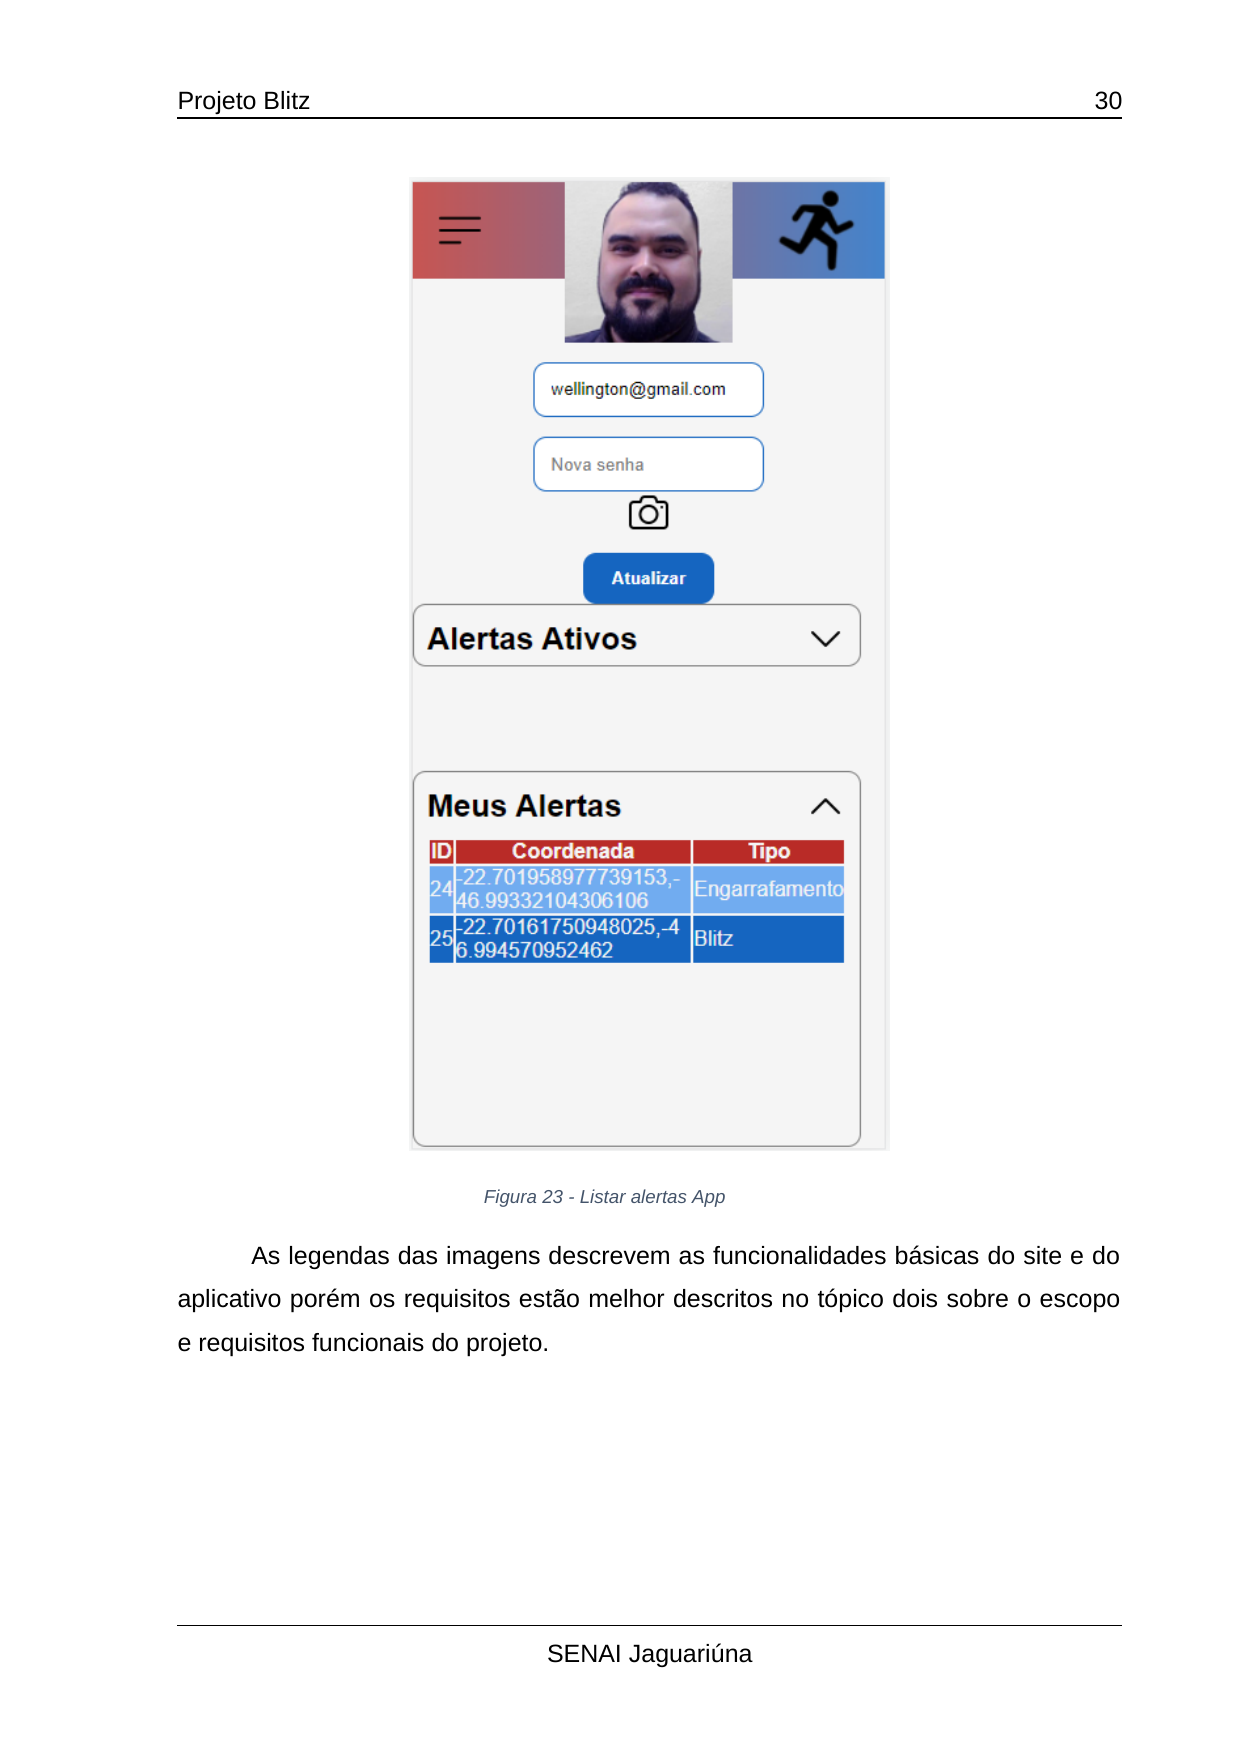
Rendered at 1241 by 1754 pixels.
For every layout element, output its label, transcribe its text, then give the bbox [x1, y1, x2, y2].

picture [409, 177, 890, 1151]
text As legendas das imagens descrevem as funcionalidades básicas do site e do aplicativo porém os requisitos estão melhor descritos no tópico dois sobre o escopo e requisitos funcionais do projeto. [177, 1241, 1122, 1356]
